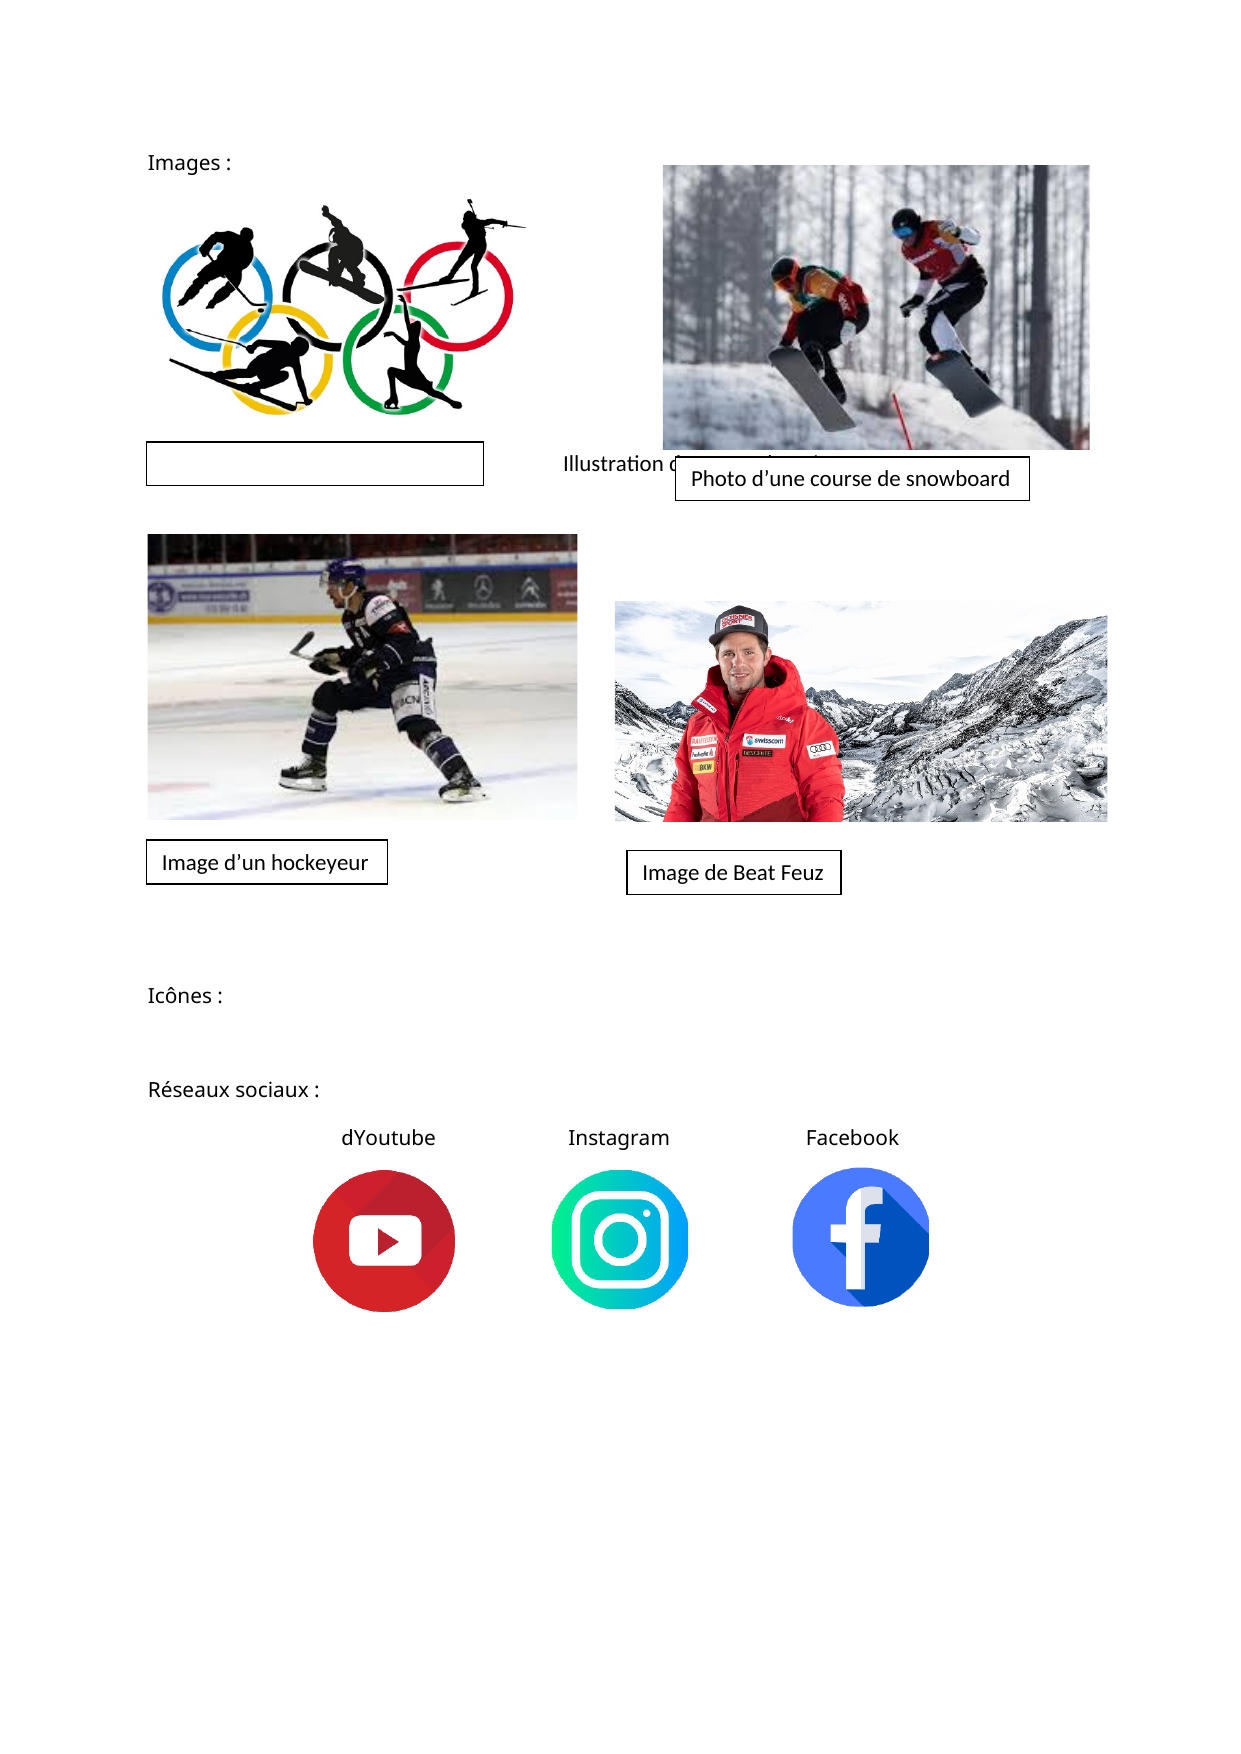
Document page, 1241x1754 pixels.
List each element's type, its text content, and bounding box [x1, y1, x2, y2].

picture [613, 601, 1107, 821]
text Réseaux sociaux : [148, 1075, 1093, 1104]
text Icônes : [148, 981, 1093, 1009]
picture [791, 1167, 929, 1305]
picture [313, 1170, 455, 1312]
picture [147, 534, 578, 820]
text dYoutube Instagram Facebook [148, 1123, 1093, 1151]
picture [550, 1170, 688, 1308]
picture [147, 197, 526, 439]
text Images : [148, 148, 1093, 176]
picture [662, 165, 1090, 450]
